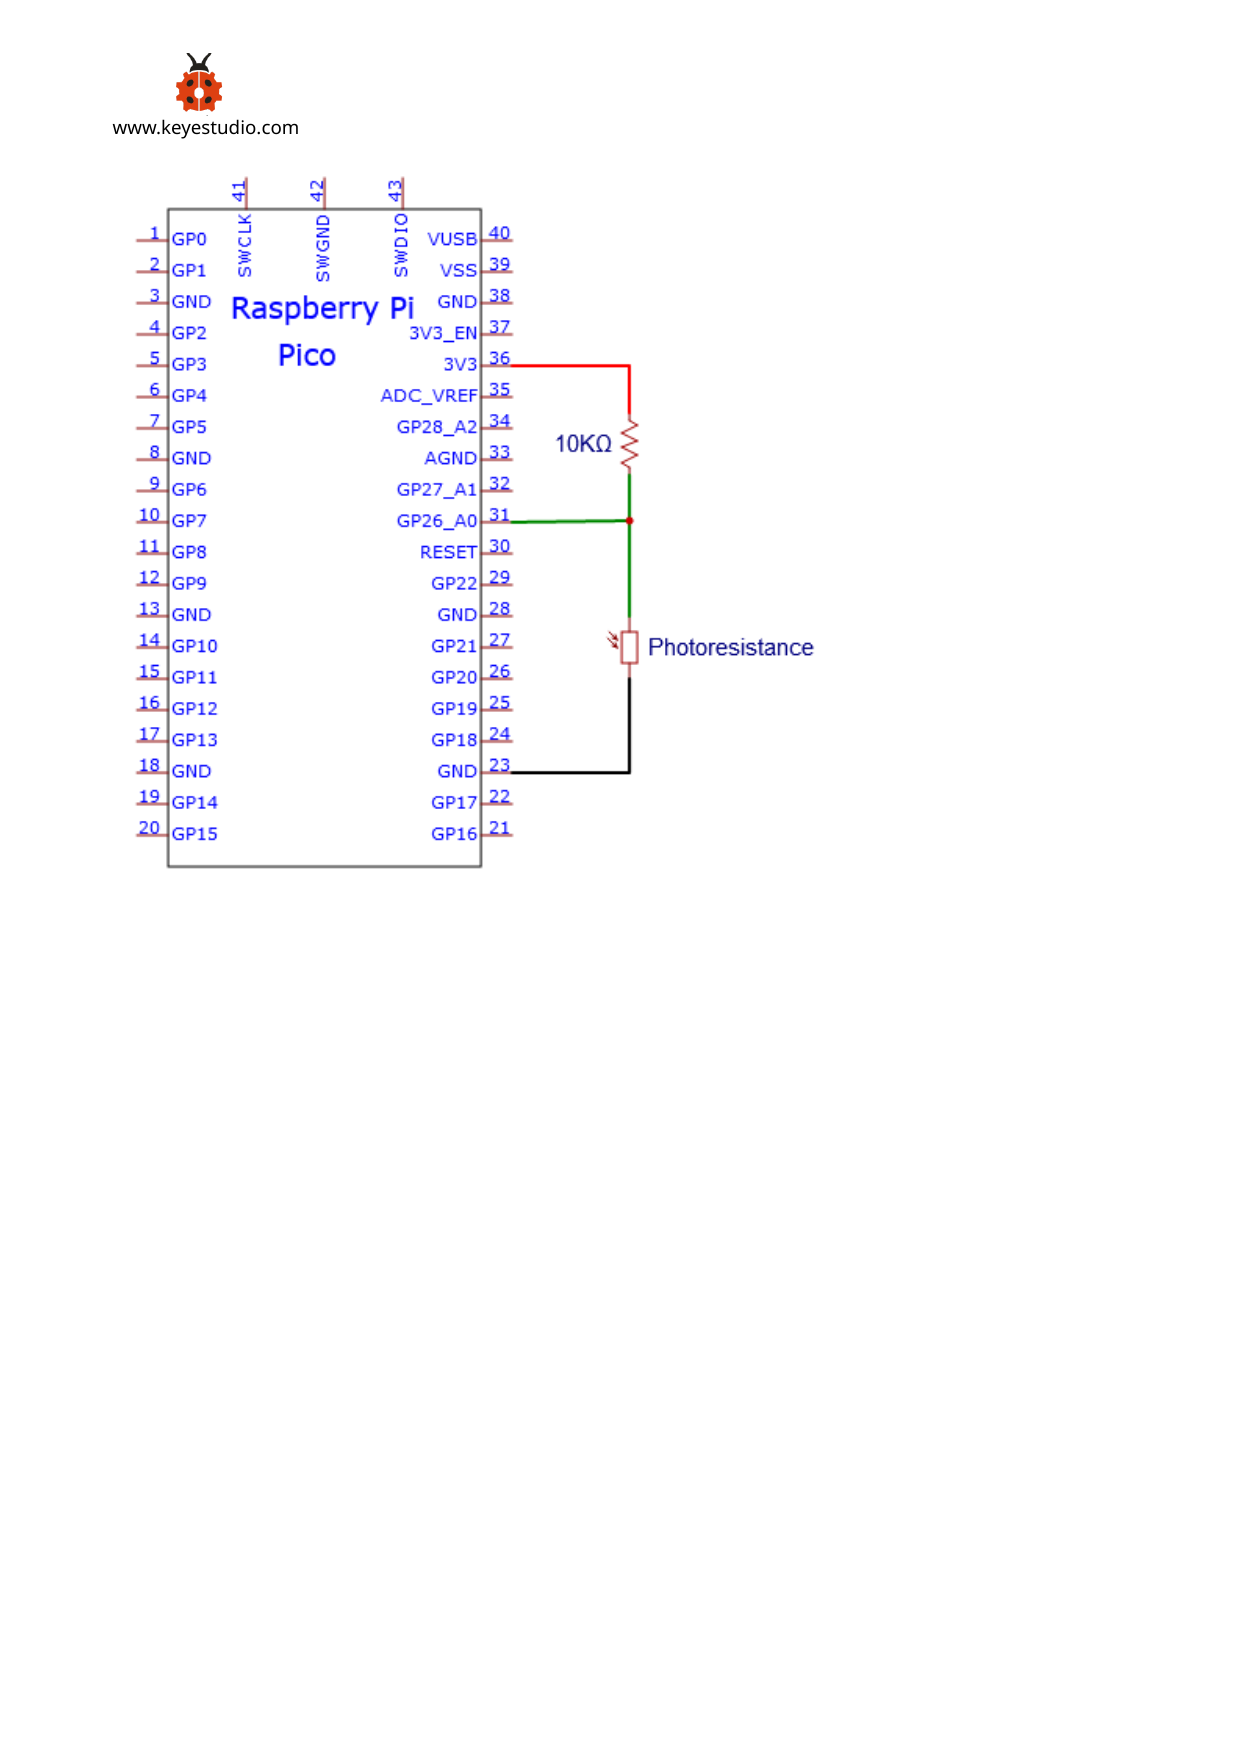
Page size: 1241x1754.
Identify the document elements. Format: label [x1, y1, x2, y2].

picture [112, 162, 822, 881]
picture [164, 53, 241, 116]
